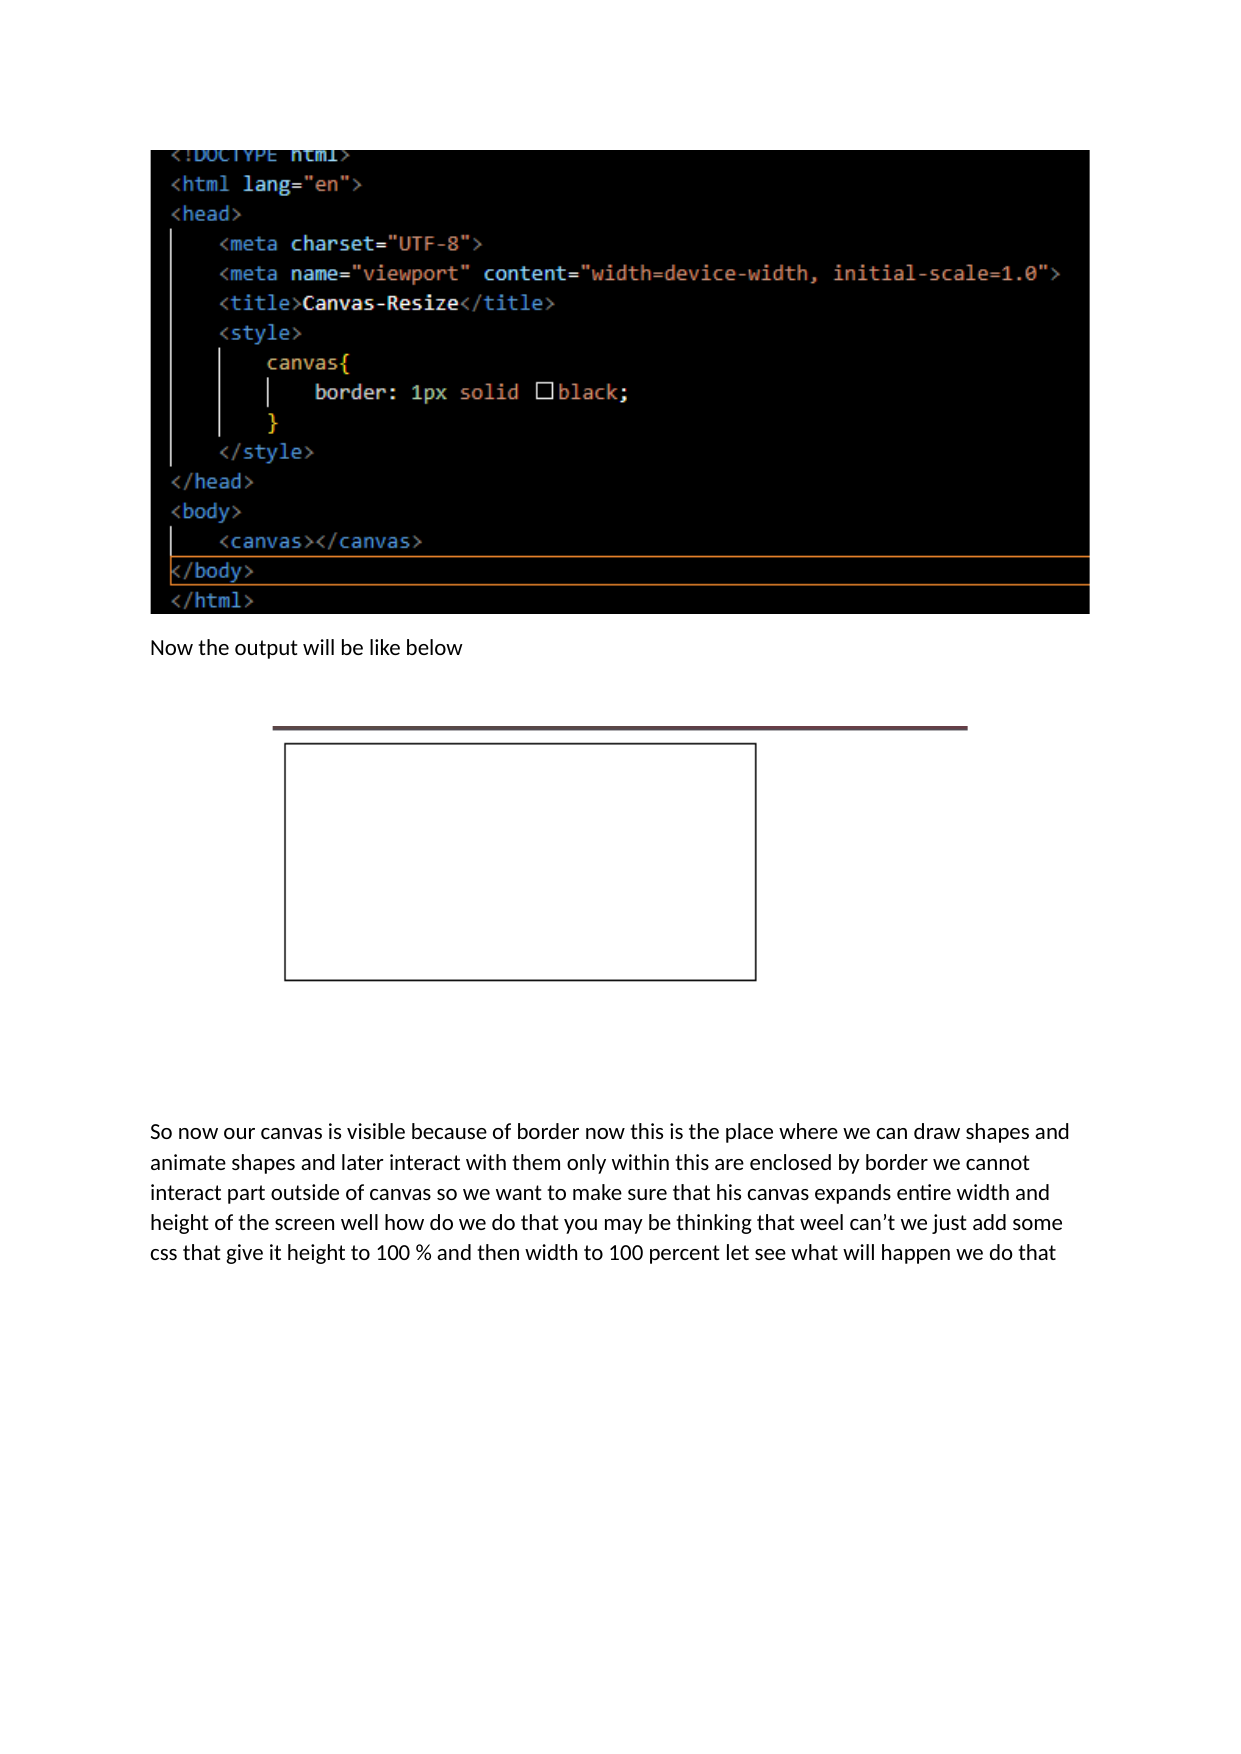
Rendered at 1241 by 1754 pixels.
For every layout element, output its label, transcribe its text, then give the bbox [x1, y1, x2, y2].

text Now the output will be like below [150, 633, 1090, 661]
picture [272, 726, 968, 1099]
text So now our canvas is visible because of border now this is the place where we can draw shapes and animate shapes and later interact with them only within this are enclosed by border we cannot interact part outside of canvas so we want to make sure that his canvas expands entire width and height of the screen well how do we do that you may be thinking that weel can’t we just add some css that give it height to 100 % and then width to 100 percent let see what will happen we do that [150, 1117, 1090, 1266]
picture [150, 150, 1090, 614]
